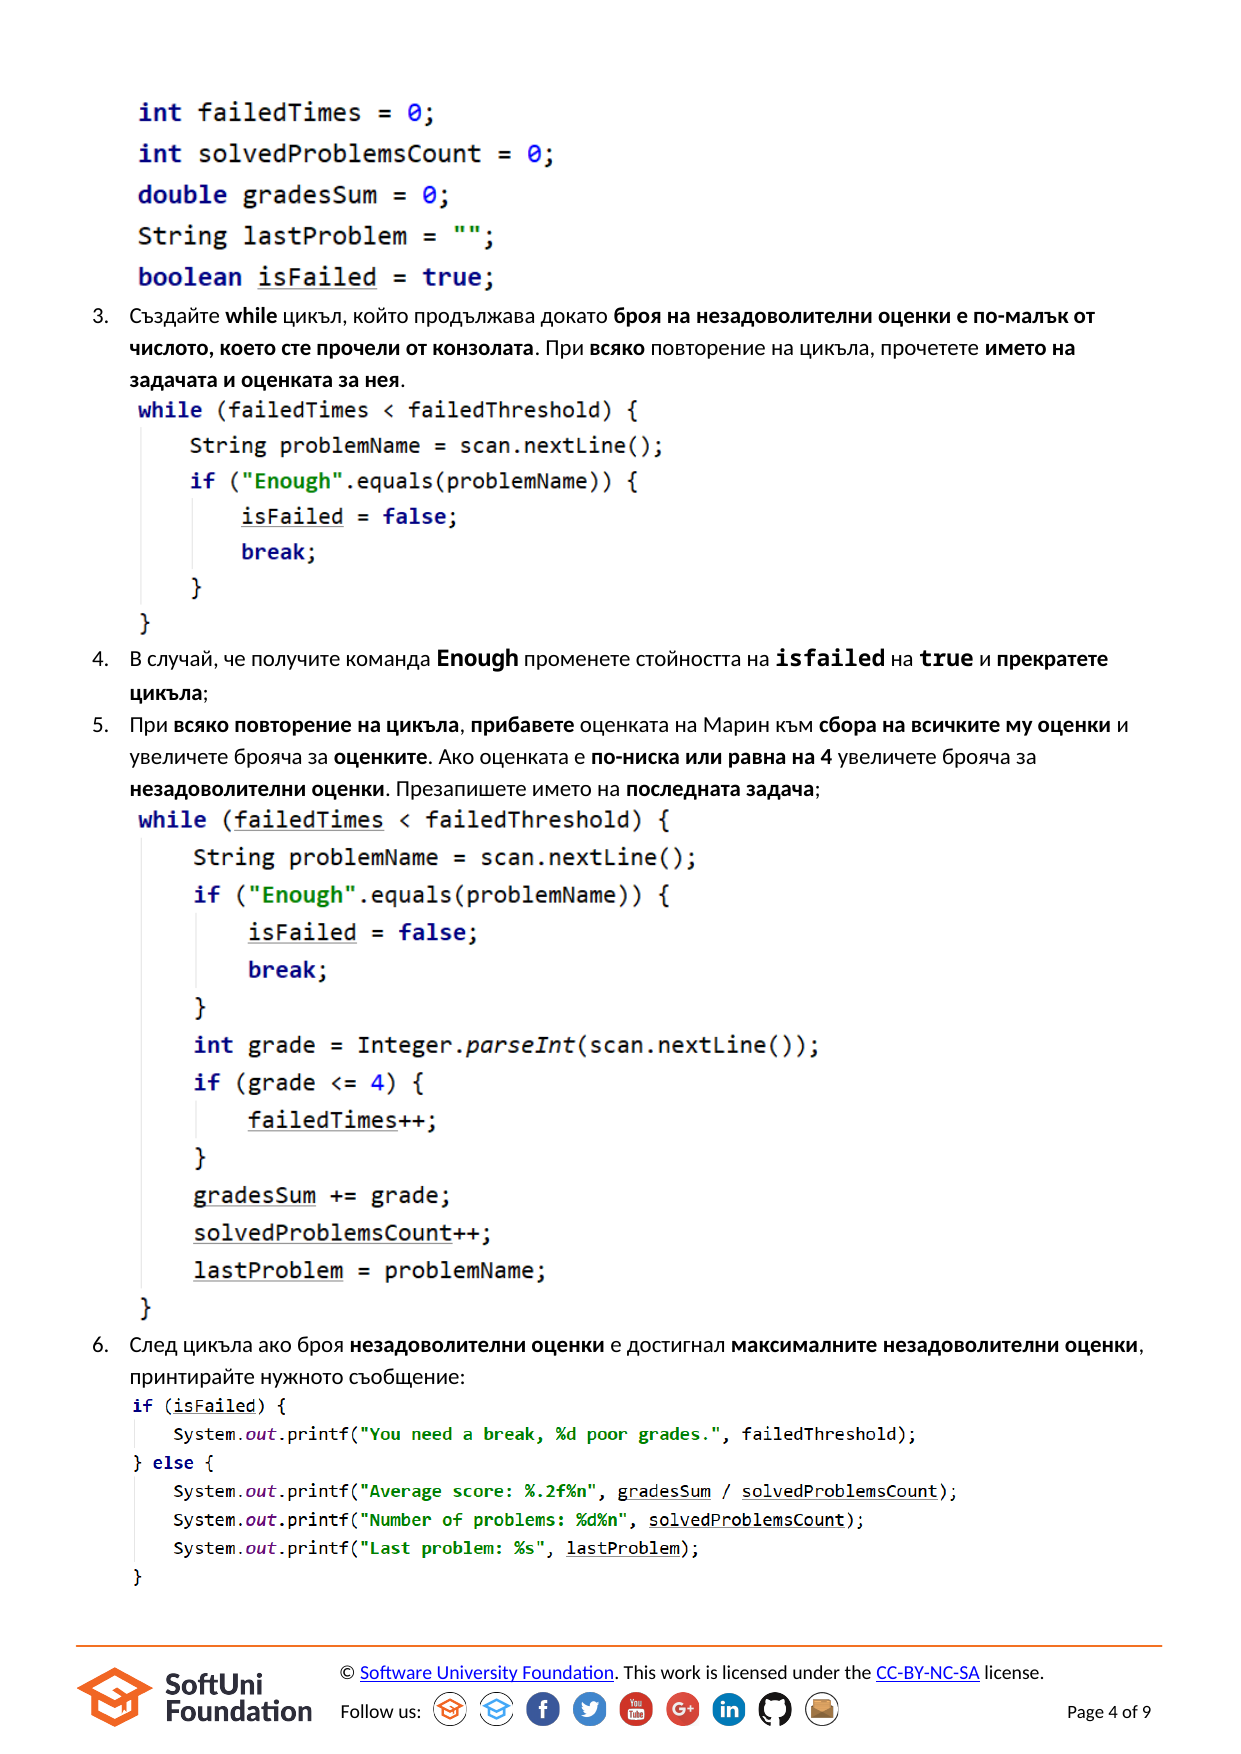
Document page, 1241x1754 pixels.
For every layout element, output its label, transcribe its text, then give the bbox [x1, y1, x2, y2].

picture [129, 1394, 960, 1590]
picture [805, 1692, 839, 1726]
picture [573, 1692, 607, 1726]
list След цикъла ако броя незадоволителни оценки е достигнал максималните незадоволителни оценки, принтирайте нужното съобщение: [92, 1330, 1163, 1390]
picture [736, 1716, 746, 1726]
picture [134, 397, 666, 639]
picture [433, 1692, 467, 1726]
picture [76, 1667, 312, 1727]
list При всяко повторение на цикъла, прибавете оценката на Марин към сбора на всичките му оценки и увеличете брояча за оценките. Ако оценката е по-ниска или равна на 4 увеличете брояча за незадоволителни оценки. Презапишете името на последната задача; [92, 710, 1163, 802]
picture [758, 1692, 792, 1726]
picture [134, 95, 557, 297]
picture [736, 1693, 746, 1703]
picture [712, 1716, 722, 1726]
list В случай, че получите команда Enough променете стойността на isfailed на true и прекратете цикъла; [92, 642, 1163, 706]
picture [666, 1692, 700, 1726]
list Създайте while цикъл, който продължава докато броя на незадоволителни оценки е по-малък от числото, което сте прочели от конзолата. При всяко повторение на цикъла, прочетете името на задачата и оценката за нея. [92, 301, 1163, 393]
picture [727, 1707, 738, 1717]
picture [480, 1692, 513, 1726]
picture [619, 1692, 653, 1726]
picture [526, 1692, 560, 1726]
picture [712, 1693, 722, 1703]
picture [134, 806, 825, 1326]
